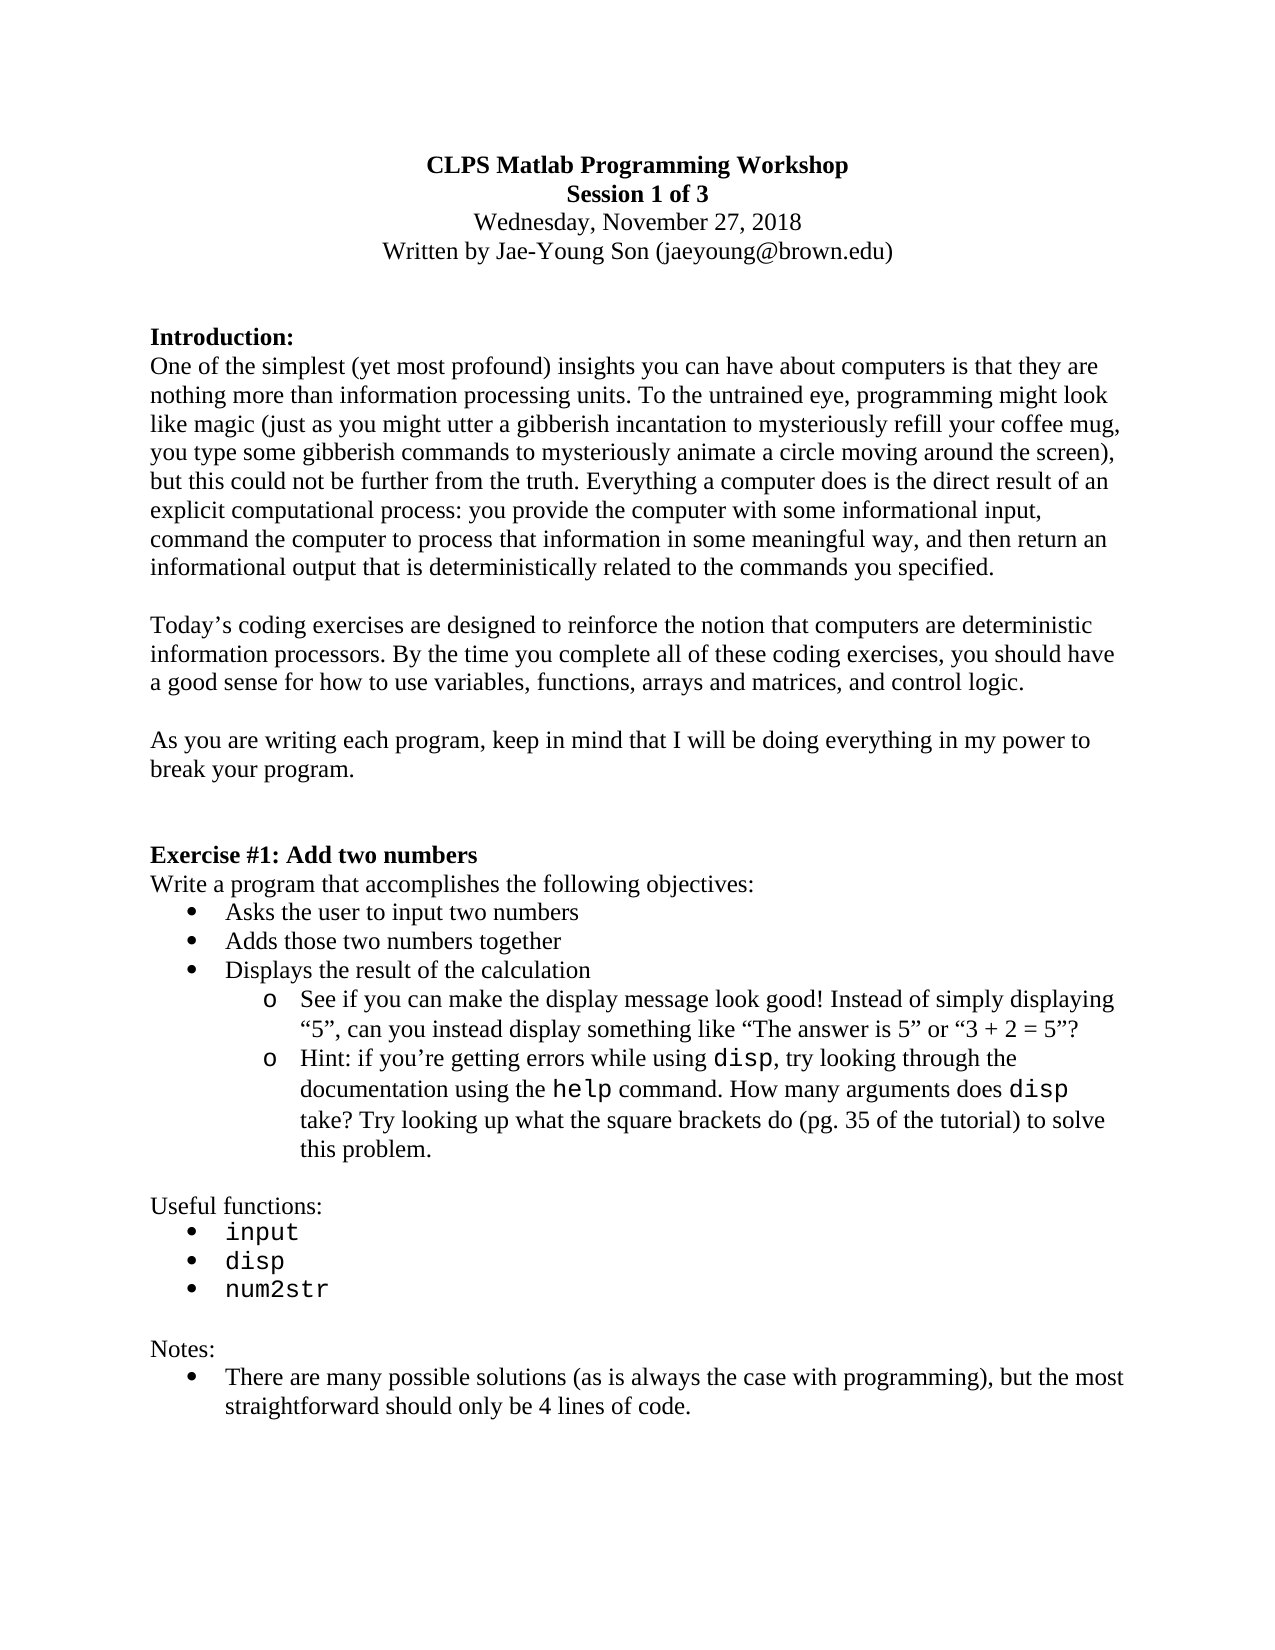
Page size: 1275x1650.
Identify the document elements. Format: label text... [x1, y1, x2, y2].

text Session 1 of 3 [150, 179, 1125, 207]
list num2str [187, 1277, 1125, 1305]
text Wednesday, November 27, 2018 [150, 207, 1125, 236]
text Notes: [150, 1334, 1125, 1362]
text Useful functions: [150, 1191, 1125, 1220]
text Written by Jae-Young Son (jaeyoung@brown.edu) [150, 236, 1125, 265]
list Adds those two numbers together [187, 926, 1125, 955]
list input [187, 1220, 1125, 1248]
text One of the simplest (yet most profound) insights you can have about computers is that they are nothing more than information processing units. To the untrained eye, programming might look like magic (just as you might utter a gibberish incantation to mysteriously refill your coffee mug, you type some gibberish commands to mysteriously animate a circle moving around the screen), but this could not be further from the truth. Everything a computer does is the direct result of an explicit computational process: you provide the computer with some informational input, command the computer to process that information in some meaningful way, and then return an informational output that is deterministically related to the commands you specified. [150, 351, 1125, 581]
list disp [187, 1248, 1125, 1277]
text Introduction: [150, 322, 1125, 351]
list See if you can make the display message look good! Instead of simply displaying “5”, can you instead display something like “The answer is 5” or “3 + 2 = 5”? [262, 984, 1125, 1043]
list There are many possible solutions (as is always the case with programming), but the most straightforward should only be 4 lines of code. [187, 1362, 1125, 1420]
list Hint: if you’re getting errors while using disp, try looking through the documentation using the help command. How many arguments does disp take? Try looking up what the square brackets do (pg. 35 of the tutorial) to solve this problem. [262, 1043, 1125, 1162]
text Exercise #1: Add two numbers [150, 840, 1125, 869]
list Asks the user to input two numbers [187, 897, 1125, 926]
text CLPS Matlab Programming Workshop [150, 150, 1125, 179]
text Write a program that accomplishes the following objectives: [150, 869, 1125, 897]
text As you are writing each program, keep in mind that I will be doing everything in my power to break your program. [150, 725, 1125, 782]
list Displays the result of the calculation [187, 955, 1125, 984]
text Today’s coding exercises are designed to reinforce the notion that computers are deterministic information processors. By the time you complete all of these coding exercises, you should have a good sense for how to use variables, functions, arrays and matrices, and control logic. [150, 610, 1125, 696]
